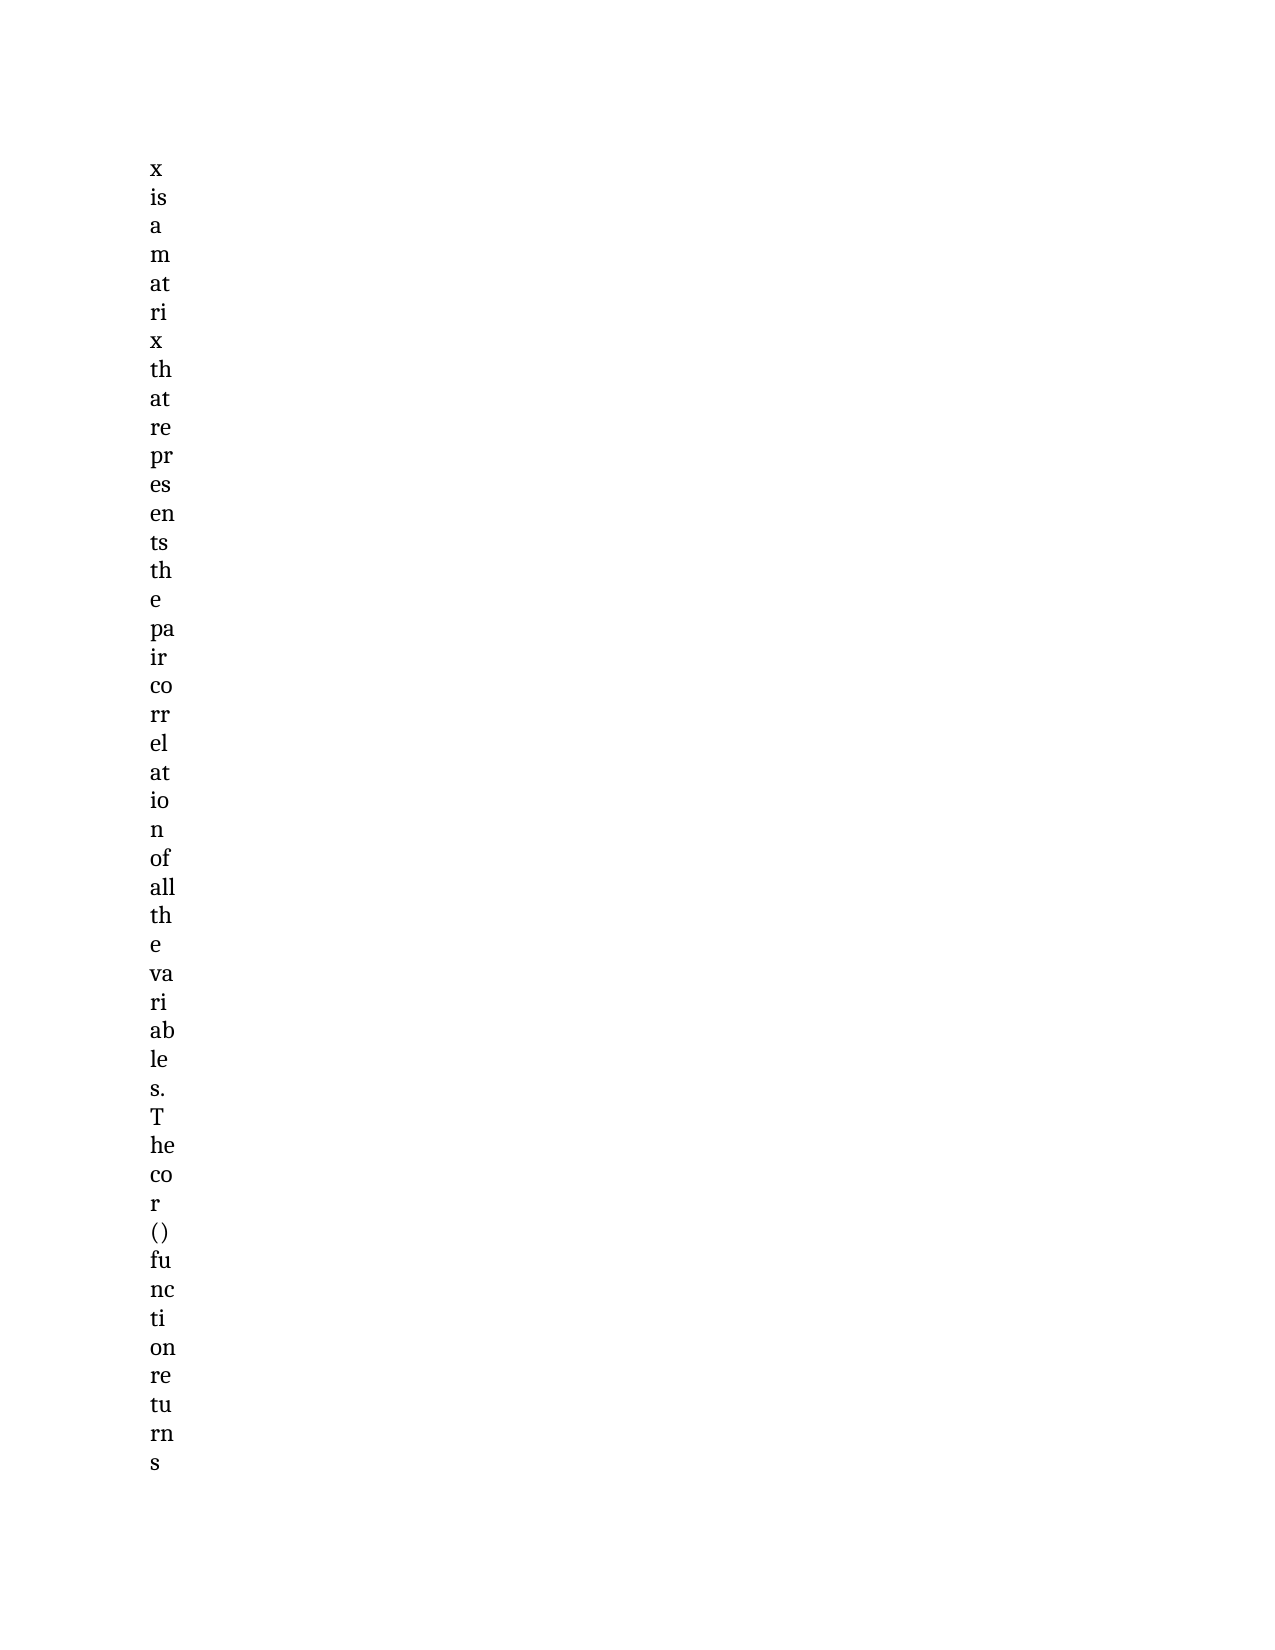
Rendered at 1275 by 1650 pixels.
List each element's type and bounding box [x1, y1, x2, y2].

table_cell [139, 150, 187, 1476]
